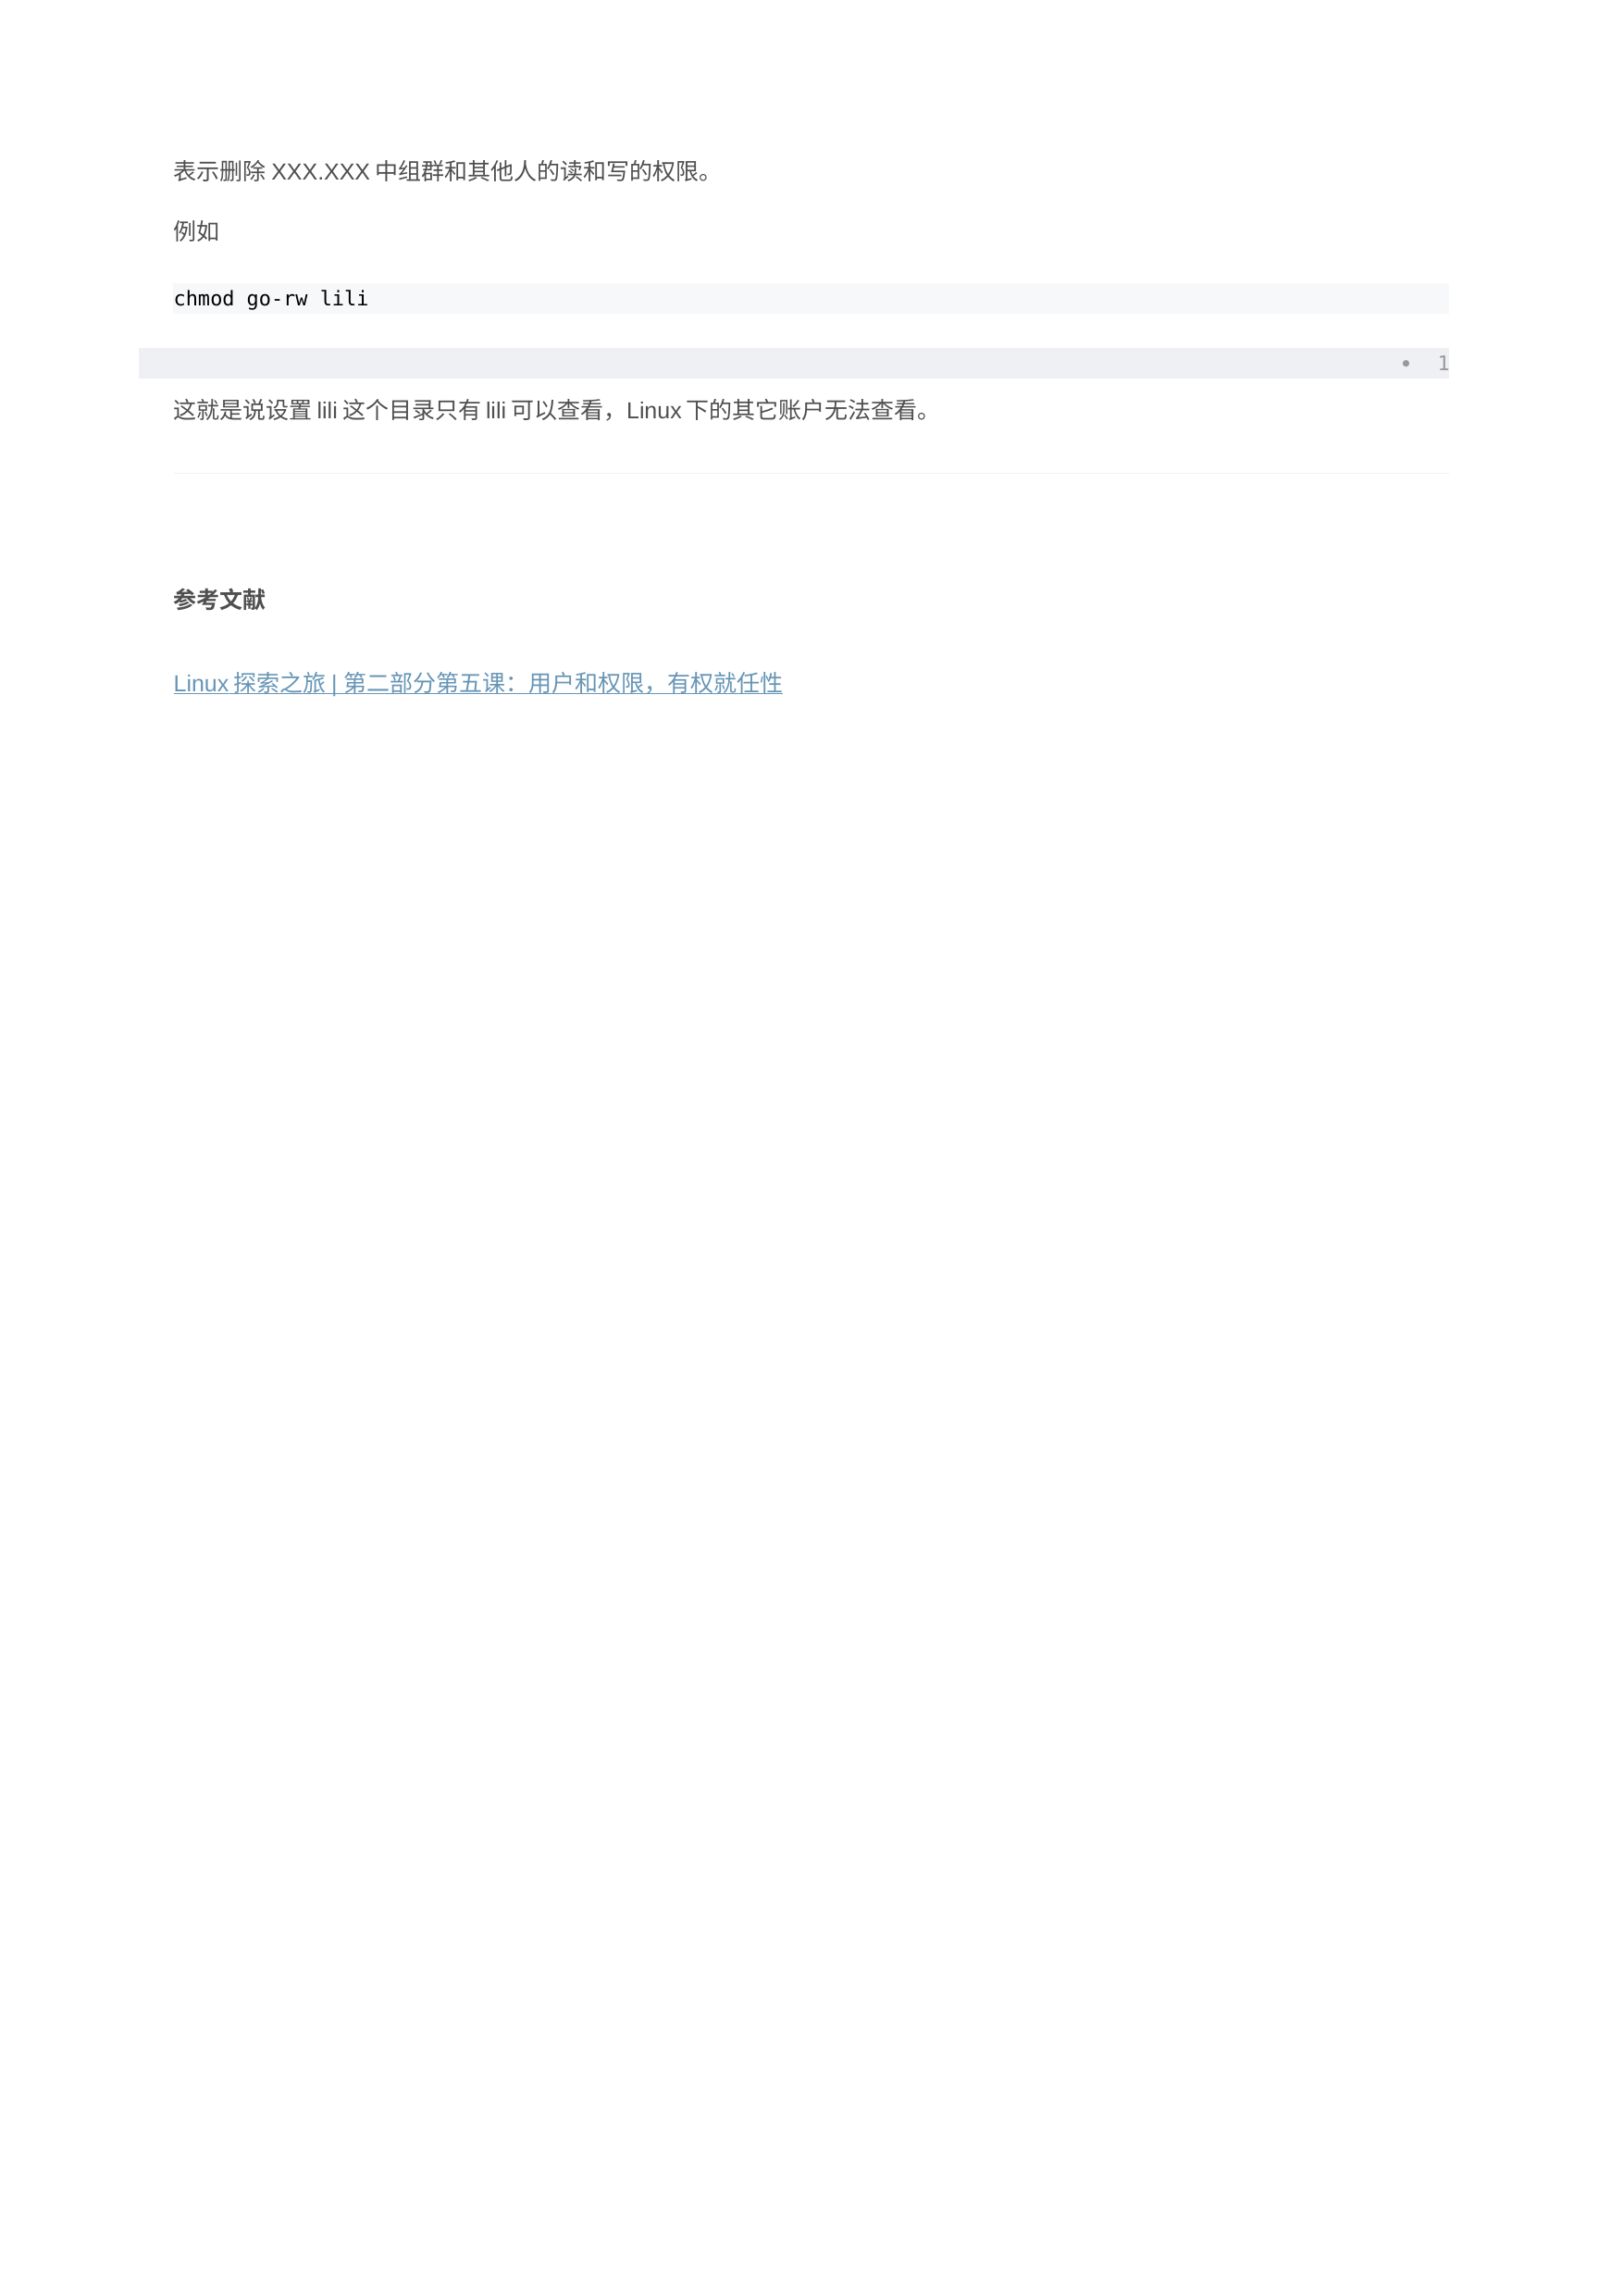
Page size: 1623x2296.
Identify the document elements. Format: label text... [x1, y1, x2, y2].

text 表示删除 XXX.XXX中组群和其他人的读和写的权限。 例如 [173, 140, 1449, 260]
text 这就是说设置lili这个目录只有lili可以查看，Linux下的其它账户无法查看。 [173, 379, 1449, 439]
text 参考文献 [173, 568, 1449, 628]
list 1 [139, 348, 1449, 379]
text chmod go-rw lili [173, 283, 1449, 314]
text Linux探索之旅 | 第二部分第五课：用户和权限，有权就任性 [173, 652, 1449, 712]
